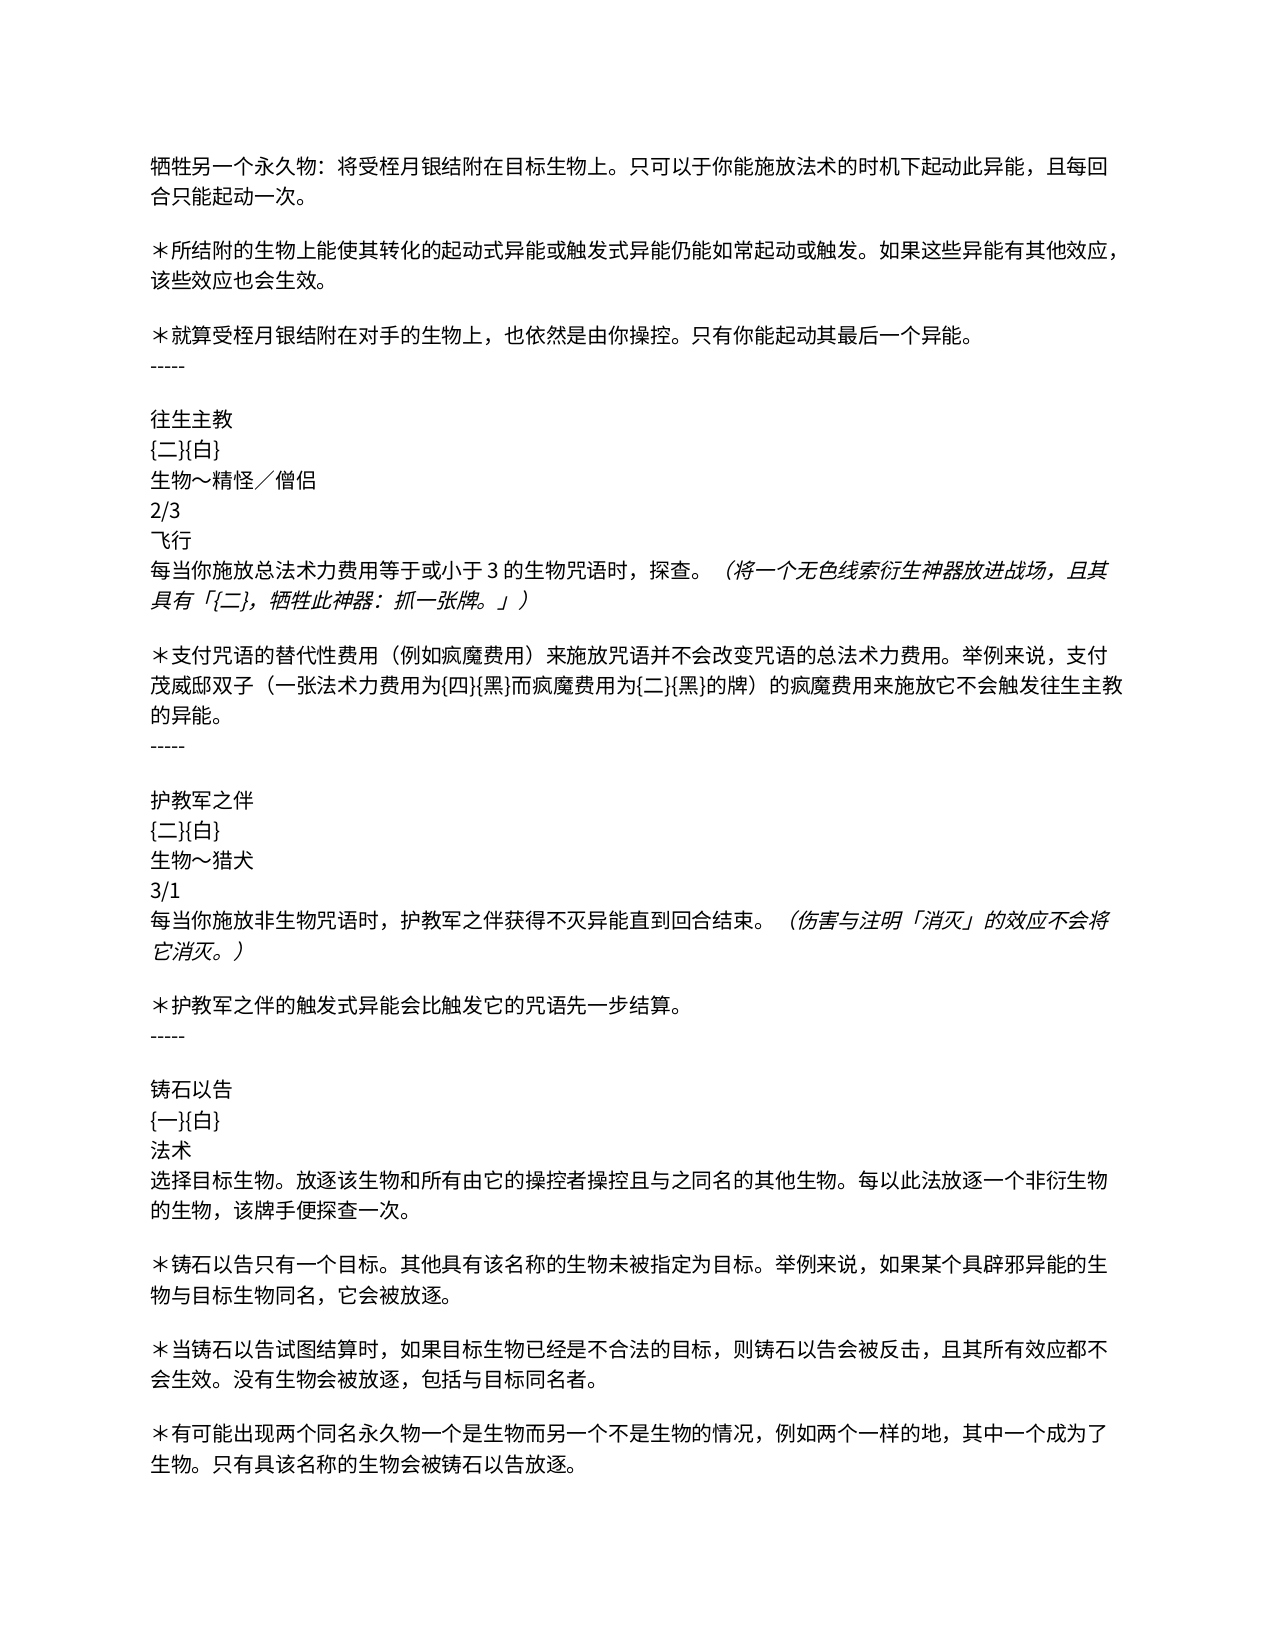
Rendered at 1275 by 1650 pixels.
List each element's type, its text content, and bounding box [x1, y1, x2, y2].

text 牺牲另一个永久物：将受桎月银结附在目标生物上。只可以于你能施放法术的时机下起动此异能，且每回合只能起动一次。 [150, 150, 1125, 210]
text ＊就算受桎月银结附在对手的生物上，也依然是由你操控。只有你能起动其最后一个异能。 [150, 319, 1125, 349]
text 3/1 [150, 874, 1125, 905]
text ----- [150, 349, 1125, 379]
text 生物～猎犬 [150, 844, 1125, 874]
text ＊当铸石以告试图结算时，如果目标生物已经是不合法的目标，则铸石以告会被反击，且其所有效应都不会生效。没有生物会被放逐，包括与目标同名者。 [150, 1333, 1125, 1394]
text {二}{白} [150, 814, 1125, 844]
text {一}{白} [150, 1104, 1125, 1134]
text 2/3 [150, 494, 1125, 524]
text 法术 [150, 1134, 1125, 1164]
text 生物～精怪／僧侣 [150, 464, 1125, 494]
text 选择目标生物。放逐该生物和所有由它的操控者操控且与之同名的其他生物。每以此法放逐一个非衍生物的生物，该牌手便探查一次。 [150, 1164, 1125, 1225]
text 铸石以告 [150, 1074, 1125, 1104]
text 往生主教 [150, 403, 1125, 434]
text {二}{白} [150, 434, 1125, 464]
text ＊铸石以告只有一个目标。其他具有该名称的生物未被指定为目标。举例来说，如果某个具辟邪异能的生物与目标生物同名，它会被放逐。 [150, 1249, 1125, 1309]
text ＊所结附的生物上能使其转化的起动式异能或触发式异能仍能如常起动或触发。如果这些异能有其他效应，该些效应也会生效。 [150, 234, 1125, 295]
text 每当你施放总法术力费用等于或小于3的生物咒语时，探查。（将一个无色线索衍生神器放进战场，且其具有「{二}，牺牲此神器：抓一张牌。」） [150, 554, 1125, 615]
text ＊支付咒语的替代性费用（例如疯魔费用）来施放咒语并不会改变咒语的总法术力费用。举例来说，支付茂威邸双子（一张法术力费用为{四}{黑}而疯魔费用为{二}{黑}的牌）的疯魔费用来施放它不会触发往生主教的异能。 [150, 639, 1125, 729]
text ----- [150, 729, 1125, 760]
text ＊有可能出现两个同名永久物一个是生物而另一个不是生物的情况，例如两个一样的地，其中一个成为了生物。只有具该名称的生物会被铸石以告放逐。 [150, 1418, 1125, 1478]
text 飞行 [150, 524, 1125, 554]
text ＊护教军之伴的触发式异能会比触发它的咒语先一步结算。 [150, 989, 1125, 1019]
text 每当你施放非生物咒语时，护教军之伴获得不灭异能直到回合结束。（伤害与注明「消灭」的效应不会将它消灭。） [150, 905, 1125, 965]
text 护教军之伴 [150, 784, 1125, 814]
text ----- [150, 1019, 1125, 1049]
